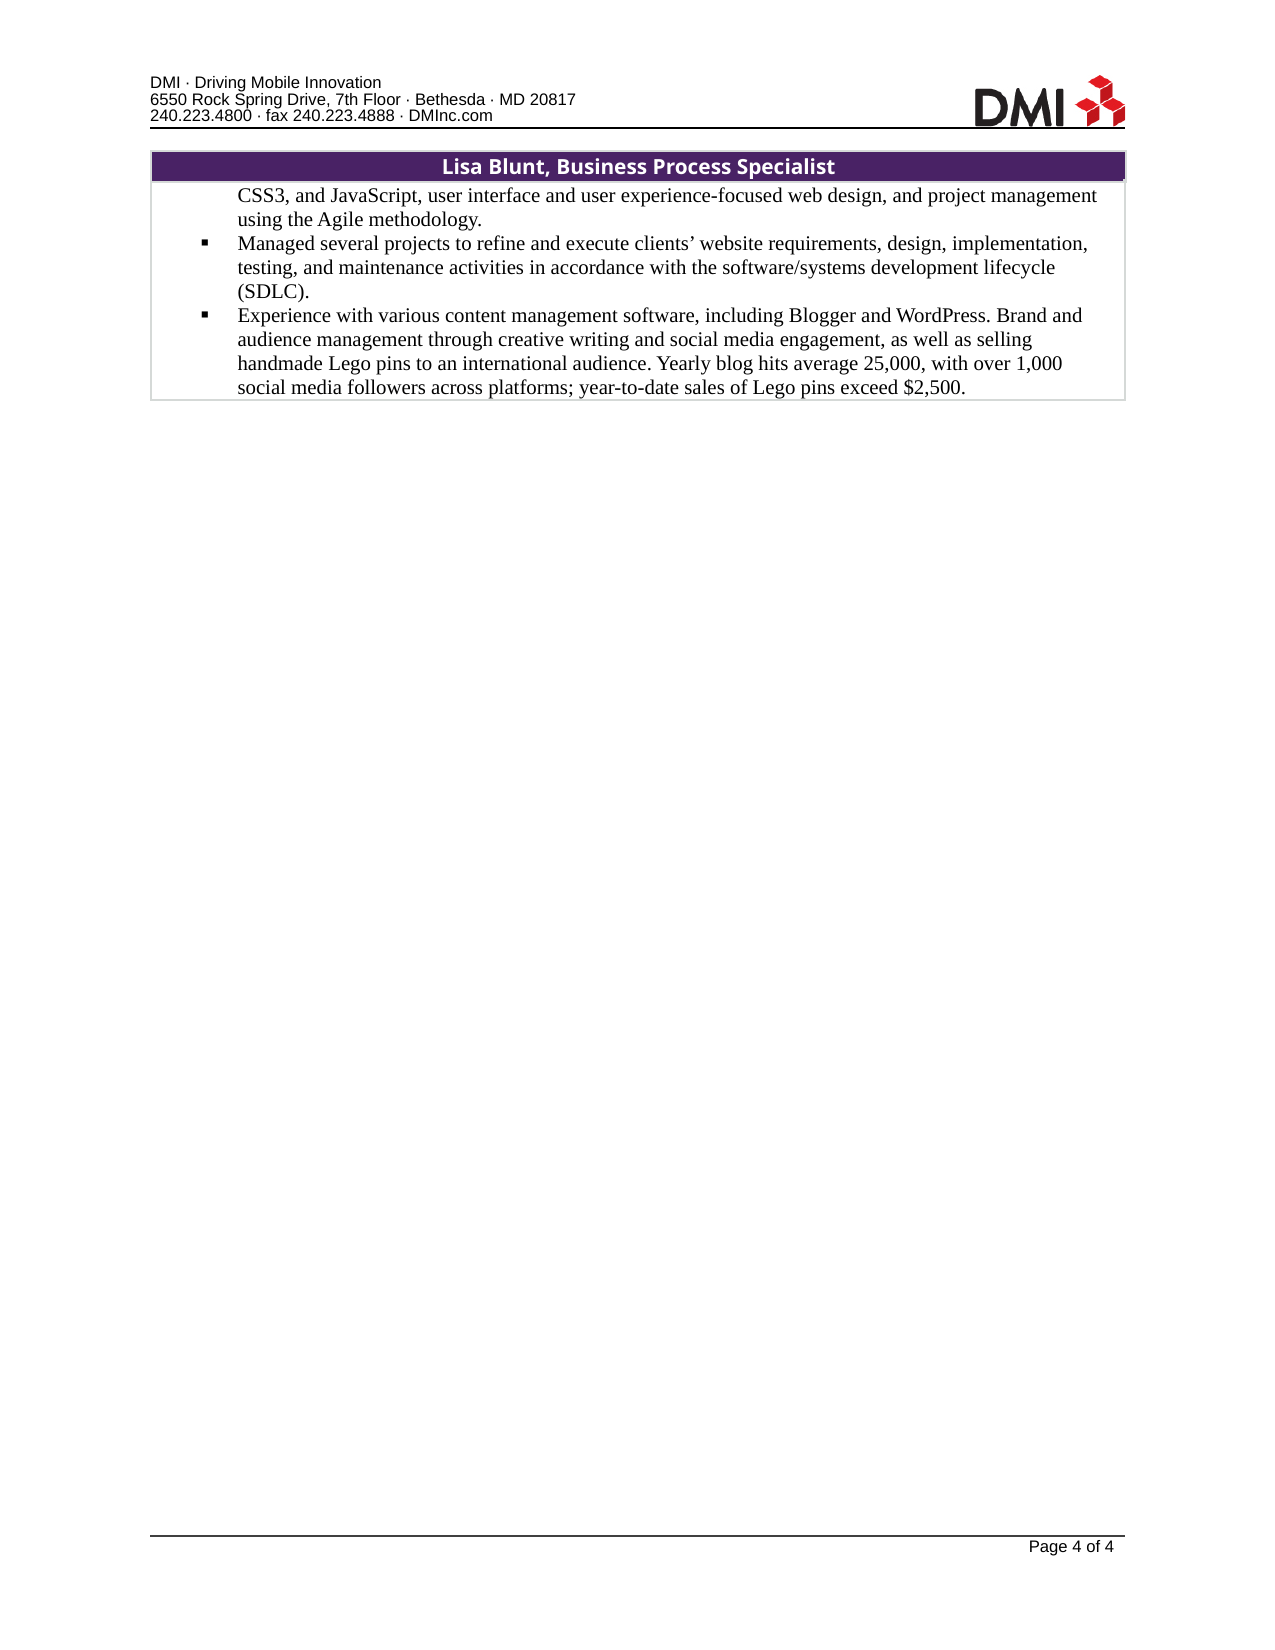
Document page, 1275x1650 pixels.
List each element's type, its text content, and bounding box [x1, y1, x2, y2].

table_header Lisa Blunt, Business Process Specialist [152, 152, 1125, 181]
picture [975, 75, 1125, 127]
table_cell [152, 183, 1124, 399]
